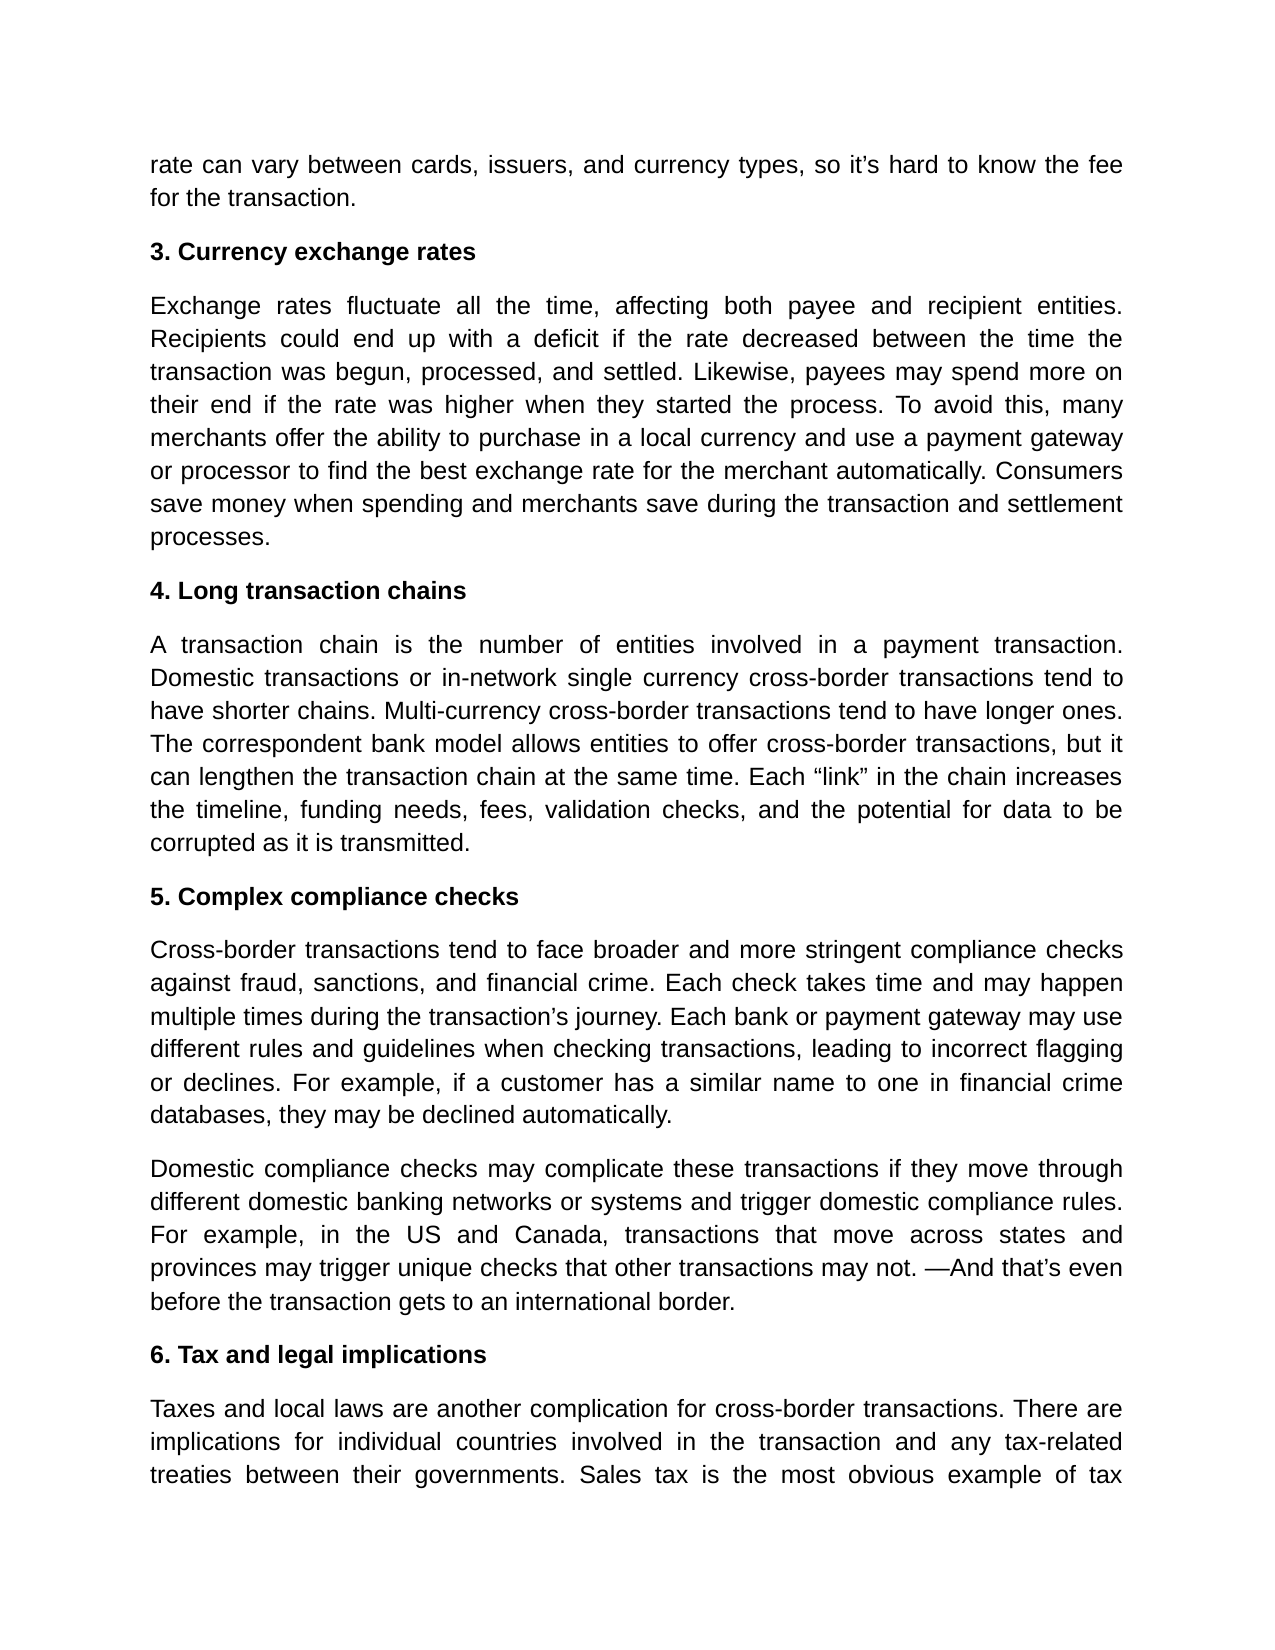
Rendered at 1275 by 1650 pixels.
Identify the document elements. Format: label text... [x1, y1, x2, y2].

text 5. Complex compliance checks [150, 882, 1125, 910]
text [150, 150, 1125, 212]
text 3. Currency exchange rates [150, 237, 1125, 266]
text Domestic compliance checks may complicate these transactions if they move through different domestic banking networks or systems and trigger domestic compliance rules. For example, in the US and Canada, transactions that move across states and provinces may trigger unique checks that other transactions may not. —And that’s even before the transaction gets to an international border. [150, 1154, 1125, 1315]
text Cross-border transactions tend to face broader and more stringent compliance checks against fraud, sanctions, and financial crime. Each check takes time and may happen multiple times during the transaction’s journey. Each bank or payment gateway may use different rules and guidelines when checking transactions, leading to incorrect flagging or declines. For example, if a customer has a similar name to one in financial crime databases, they may be declined automatically. [150, 935, 1125, 1129]
text 4. Long transaction chains [150, 576, 1125, 604]
text 6. Tax and legal implications [150, 1340, 1125, 1369]
text A transaction chain is the number of entities involved in a payment transaction. Domestic transactions or in-network single currency cross-border transactions tend to have shorter chains. Multi-currency cross-border transactions tend to have longer ones. The correspondent bank model allows entities to offer cross-border transactions, but it can lengthen the transaction chain at the same time. Each “link” in the chain increases the timeline, funding needs, fees, validation checks, and the potential for data to be corrupted as it is transmitted. [150, 629, 1125, 856]
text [150, 1394, 1125, 1489]
text Exchange rates fluctuate all the time, affecting both payee and recipient entities. Recipients could end up with a deficit if the rate decreased between the time the transaction was begun, processed, and settled. Likewise, payees may spend more on their end if the rate was higher when they started the process. To avoid this, many merchants offer the ability to purchase in a local currency and use a payment gateway or processor to find the best exchange rate for the merchant automatically. Consumers save money when spending and merchants save during the transaction and settlement processes. [150, 291, 1125, 551]
